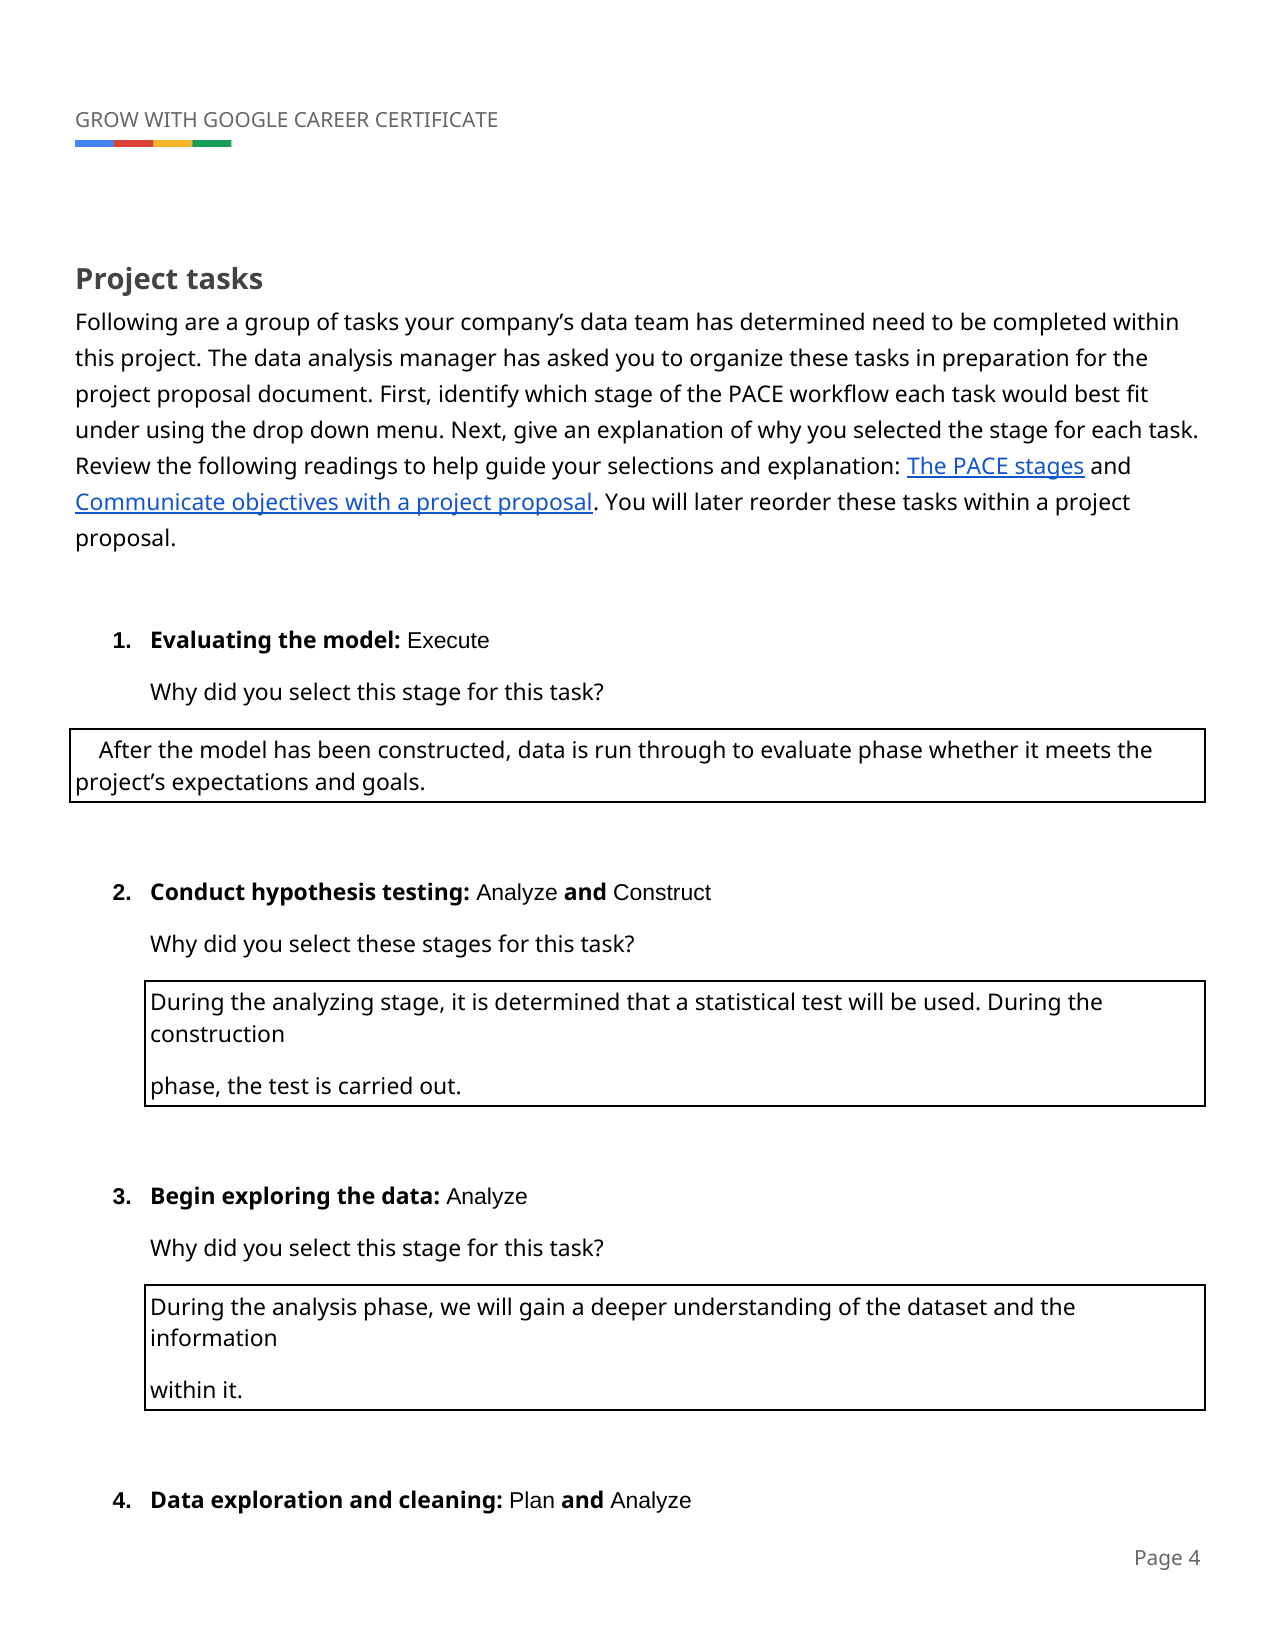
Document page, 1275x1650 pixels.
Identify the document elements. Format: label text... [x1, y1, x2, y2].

text Why did you select these stages for this task? [150, 928, 1200, 959]
list Begin exploring the data: [112, 1180, 1200, 1211]
text within it. [146, 1367, 1204, 1409]
list Data exploration and cleaning: and [112, 1484, 1200, 1515]
text During the analysis phase, we will gain a deeper understanding of the dataset and the information [146, 1286, 1204, 1353]
text During the analyzing stage, it is determined that a statistical test will be used. During the construction [146, 982, 1204, 1049]
text phase, the test is carried out. [146, 1063, 1204, 1105]
text Following are a group of tasks your company’s data team has determined need to be completed within this project. The data analysis manager has asked you to organize these tasks in preparation for the project proposal document. First, identify which stage of the PACE workflow each task would best fit under using the drop down menu. Next, give an explanation of why you selected the stage for each task. Review the following readings to help guide your selections and explanation: The PACE stages and Communicate objectives with a project proposal. You will later reorder these tasks within a project proposal. [75, 306, 1200, 553]
list Conduct hypothesis testing: and [112, 876, 1200, 907]
text Why did you select this stage for this task? [150, 676, 1200, 707]
text After the model has been constructed, data is run through to evaluate phase whether it meets the project’s expectations and goals. [71, 730, 1204, 801]
subtitle Project tasks [75, 258, 1200, 298]
list Evaluating the model: [112, 624, 1200, 655]
text Why did you select this stage for this task? [150, 1232, 1200, 1263]
picture [75, 140, 232, 147]
